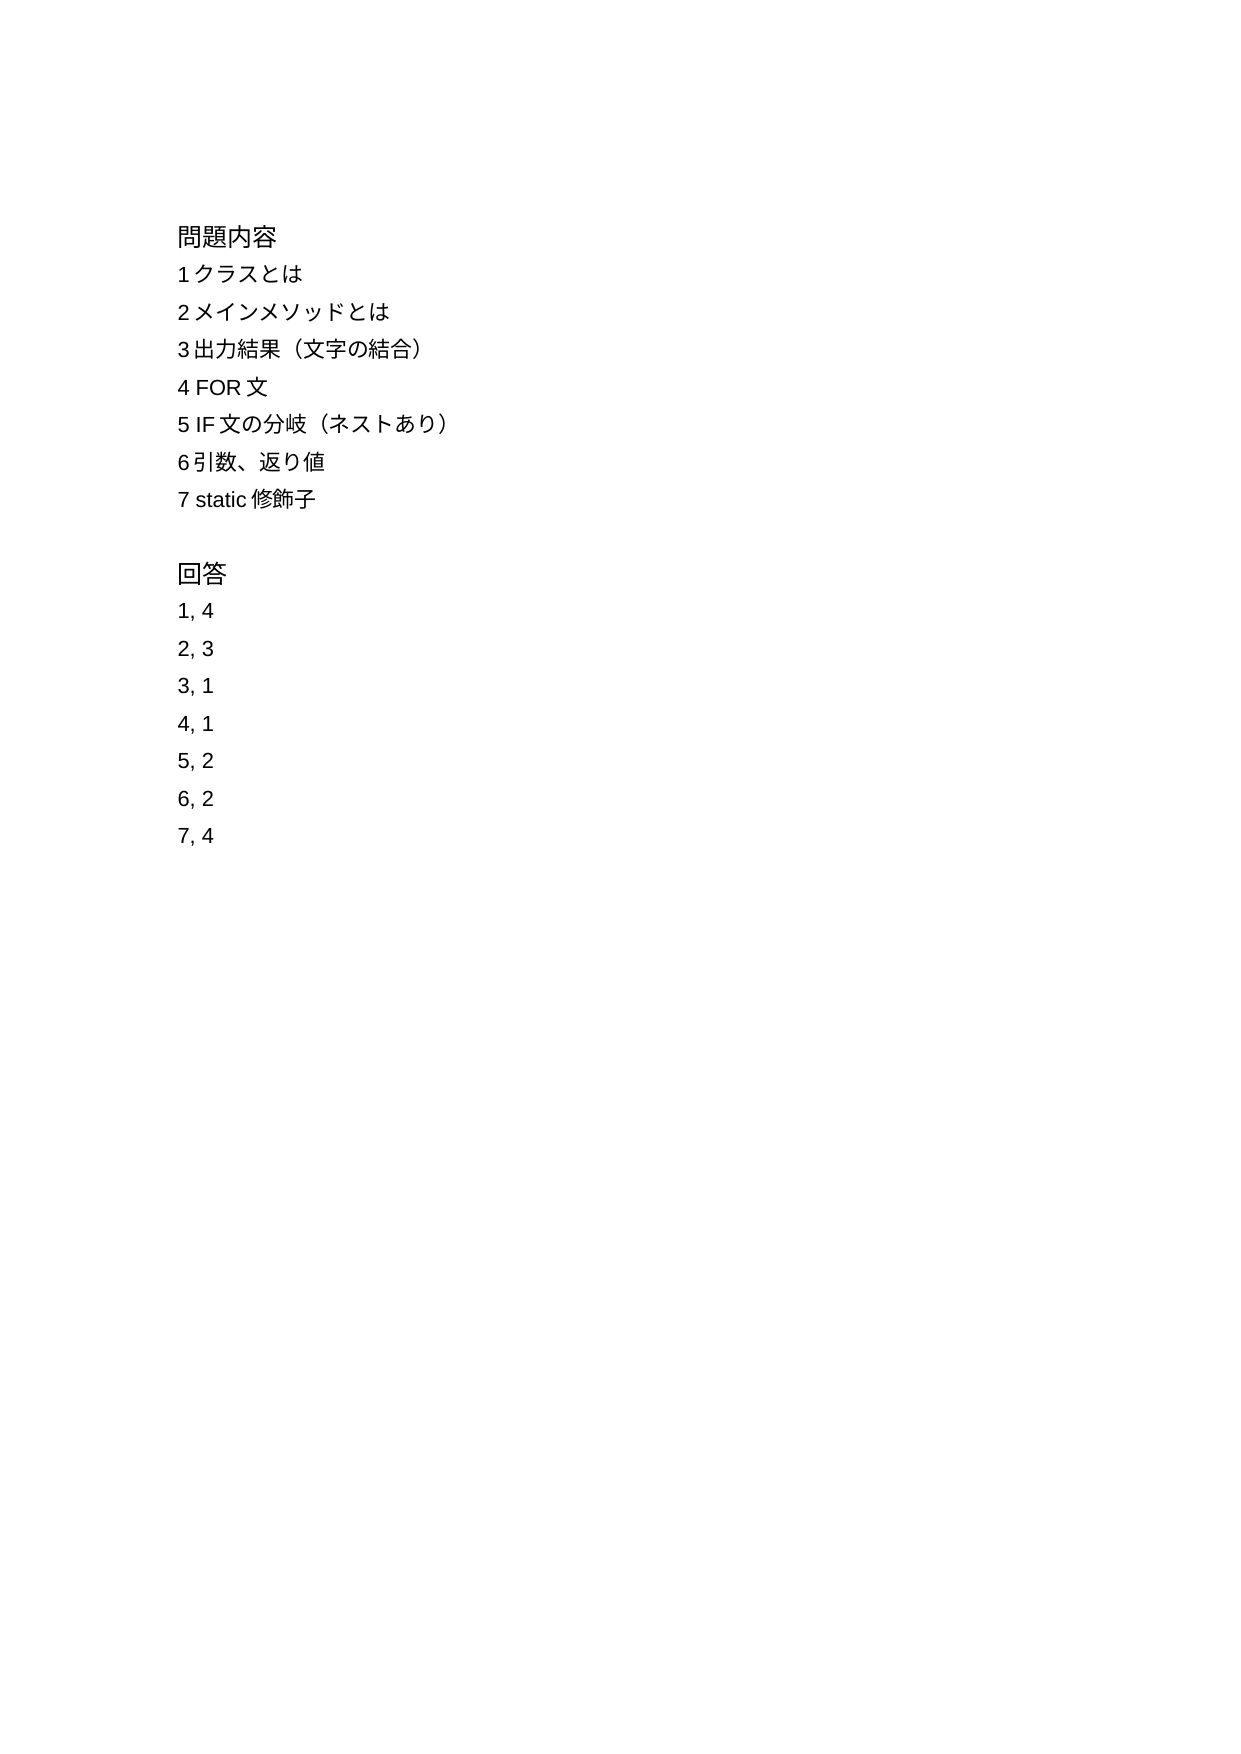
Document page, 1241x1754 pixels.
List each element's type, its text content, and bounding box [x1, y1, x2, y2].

subtitle 2メインメソッドとは [177, 292, 1063, 329]
subtitle 5, 2 [177, 742, 1063, 779]
subtitle 回答 [177, 554, 1063, 592]
subtitle 1, 4 [177, 592, 1063, 629]
subtitle 7 static修飾子 [177, 479, 1063, 517]
subtitle 6, 2 [177, 779, 1063, 817]
subtitle 3出力結果（文字の結合） [177, 329, 1063, 367]
subtitle 4 FOR文 [177, 367, 1063, 404]
subtitle 7, 4 [177, 817, 1063, 854]
subtitle 1クラスとは [177, 254, 1063, 292]
subtitle 6引数、返り値 [177, 442, 1063, 479]
subtitle 5 IF文の分岐（ネストあり） [177, 404, 1063, 442]
subtitle 4, 1 [177, 704, 1063, 742]
subtitle 問題内容 [177, 217, 1063, 254]
subtitle 2, 3 [177, 629, 1063, 667]
subtitle 3, 1 [177, 667, 1063, 704]
